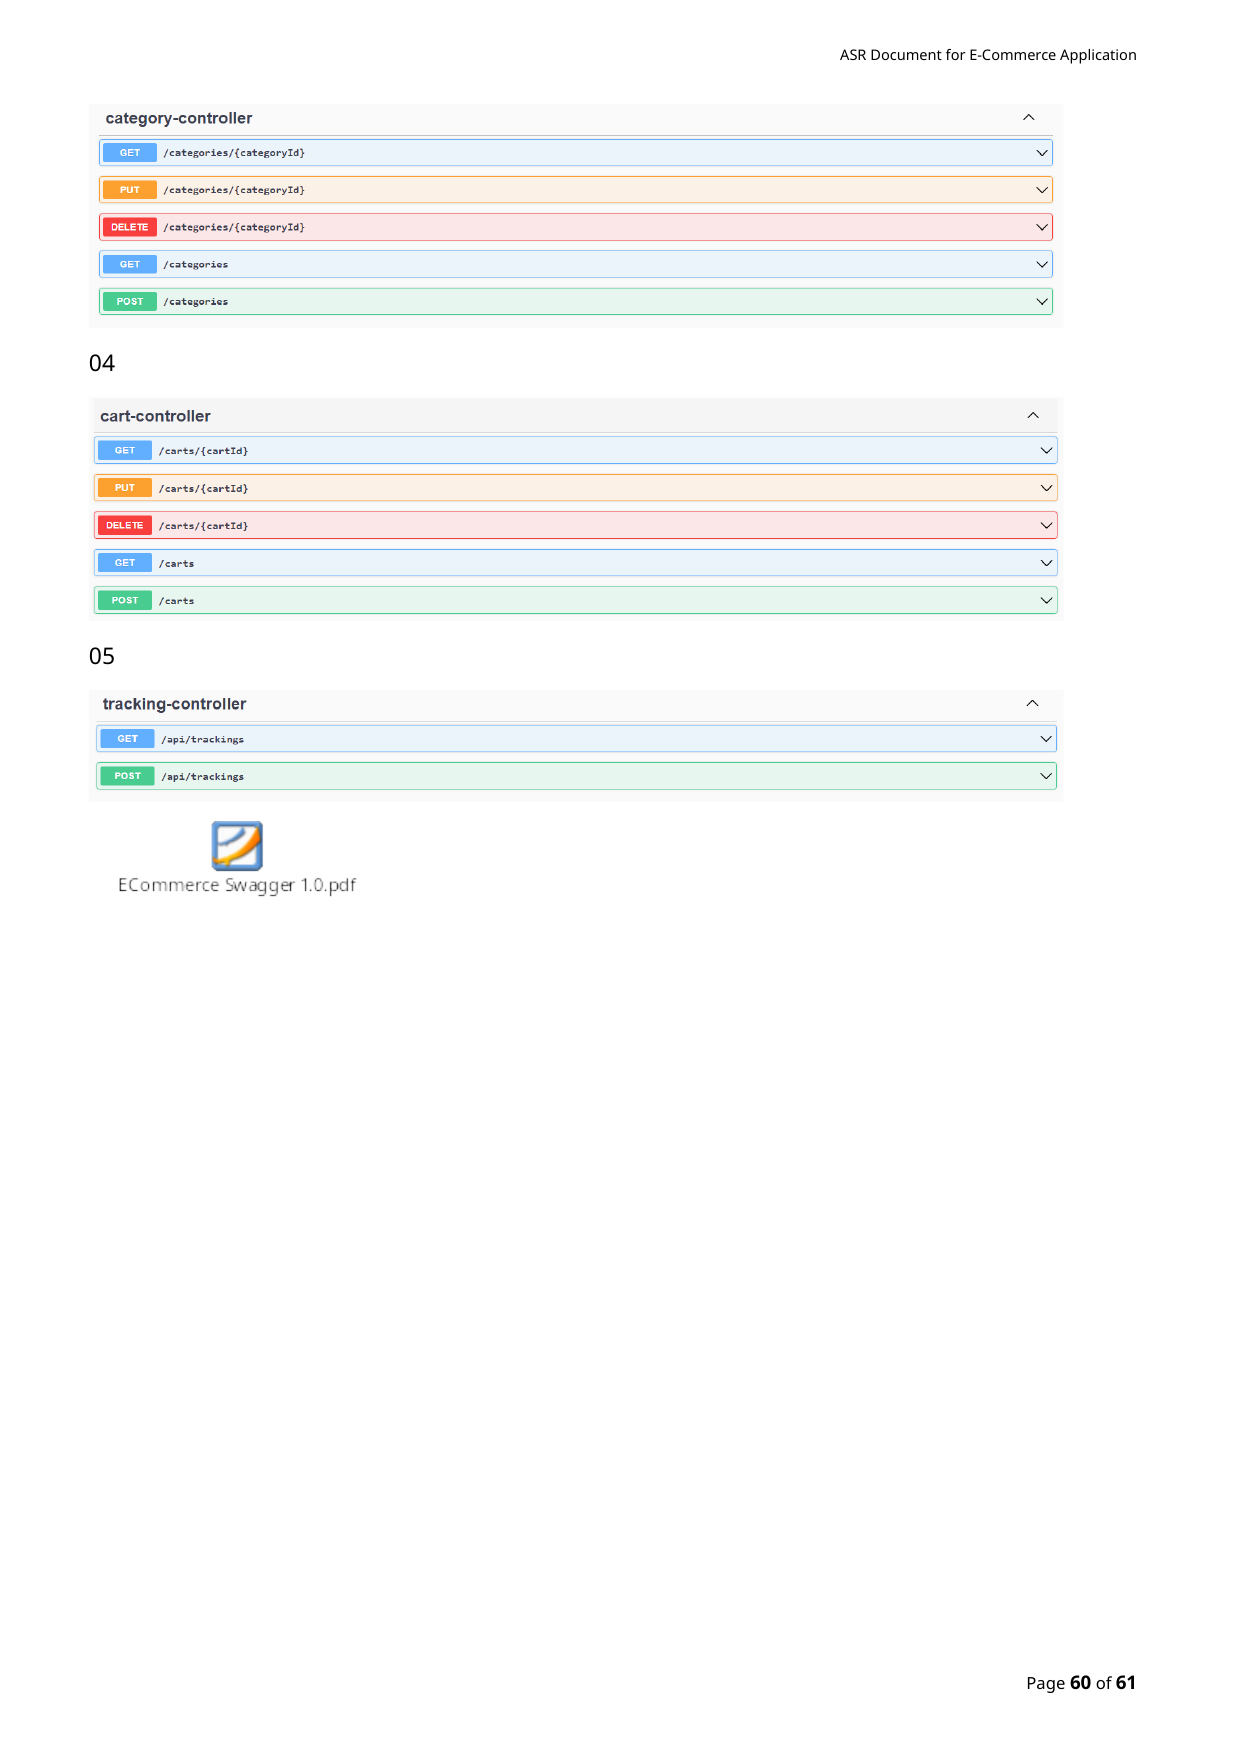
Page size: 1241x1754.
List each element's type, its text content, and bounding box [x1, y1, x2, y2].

picture [88, 104, 1064, 328]
picture [88, 397, 1064, 621]
picture [88, 690, 1064, 802]
text 04 [89, 347, 1137, 378]
text 05 [89, 640, 1137, 671]
